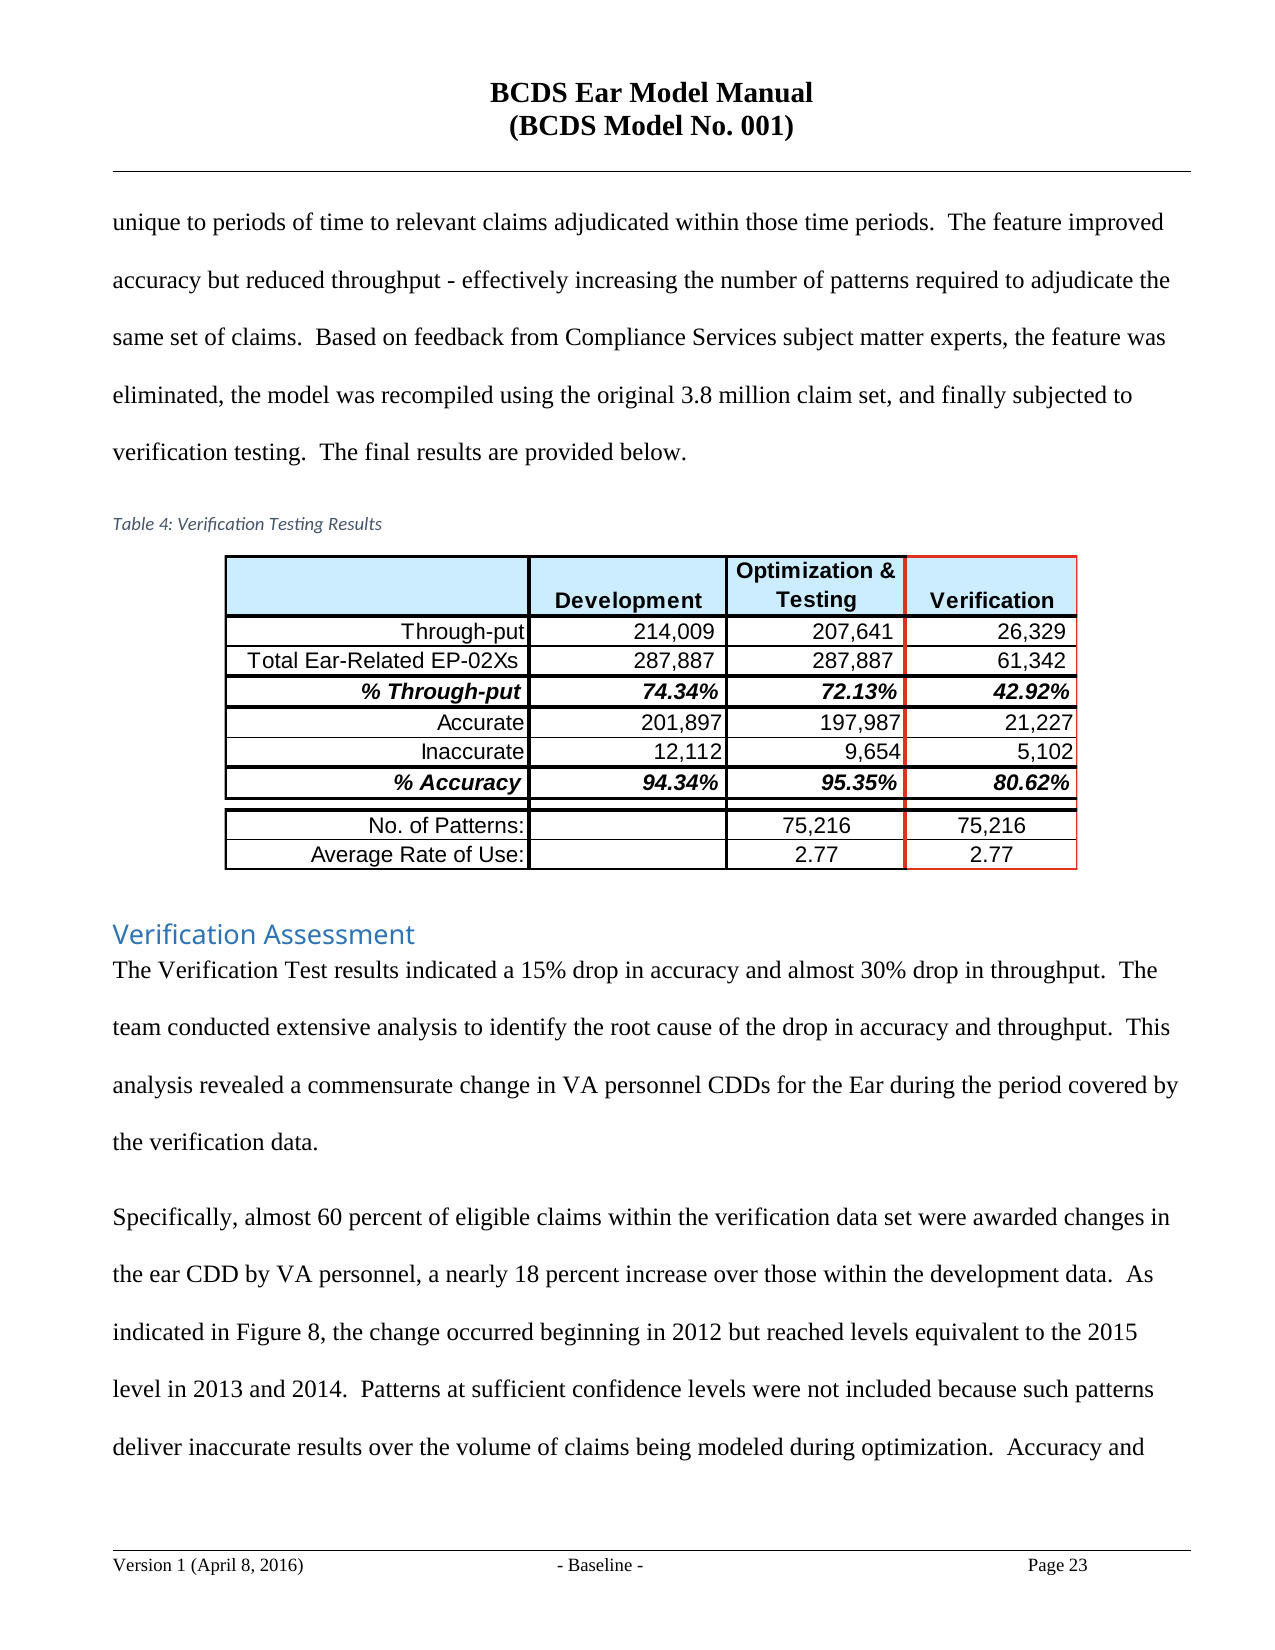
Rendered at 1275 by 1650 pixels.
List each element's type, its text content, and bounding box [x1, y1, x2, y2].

subtitle Verification Assessment [112, 915, 1191, 952]
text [112, 207, 1191, 466]
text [112, 1202, 1191, 1460]
text The Verification Test results indicated a 15% drop in accuracy and almost 30% drop in throughput. The team conducted extensive analysis to identify the root cause of the drop in accuracy and throughput. This analysis revealed a commensurate change in VA personnel CDDs for the Ear during the period covered by the verification data. [112, 955, 1191, 1156]
